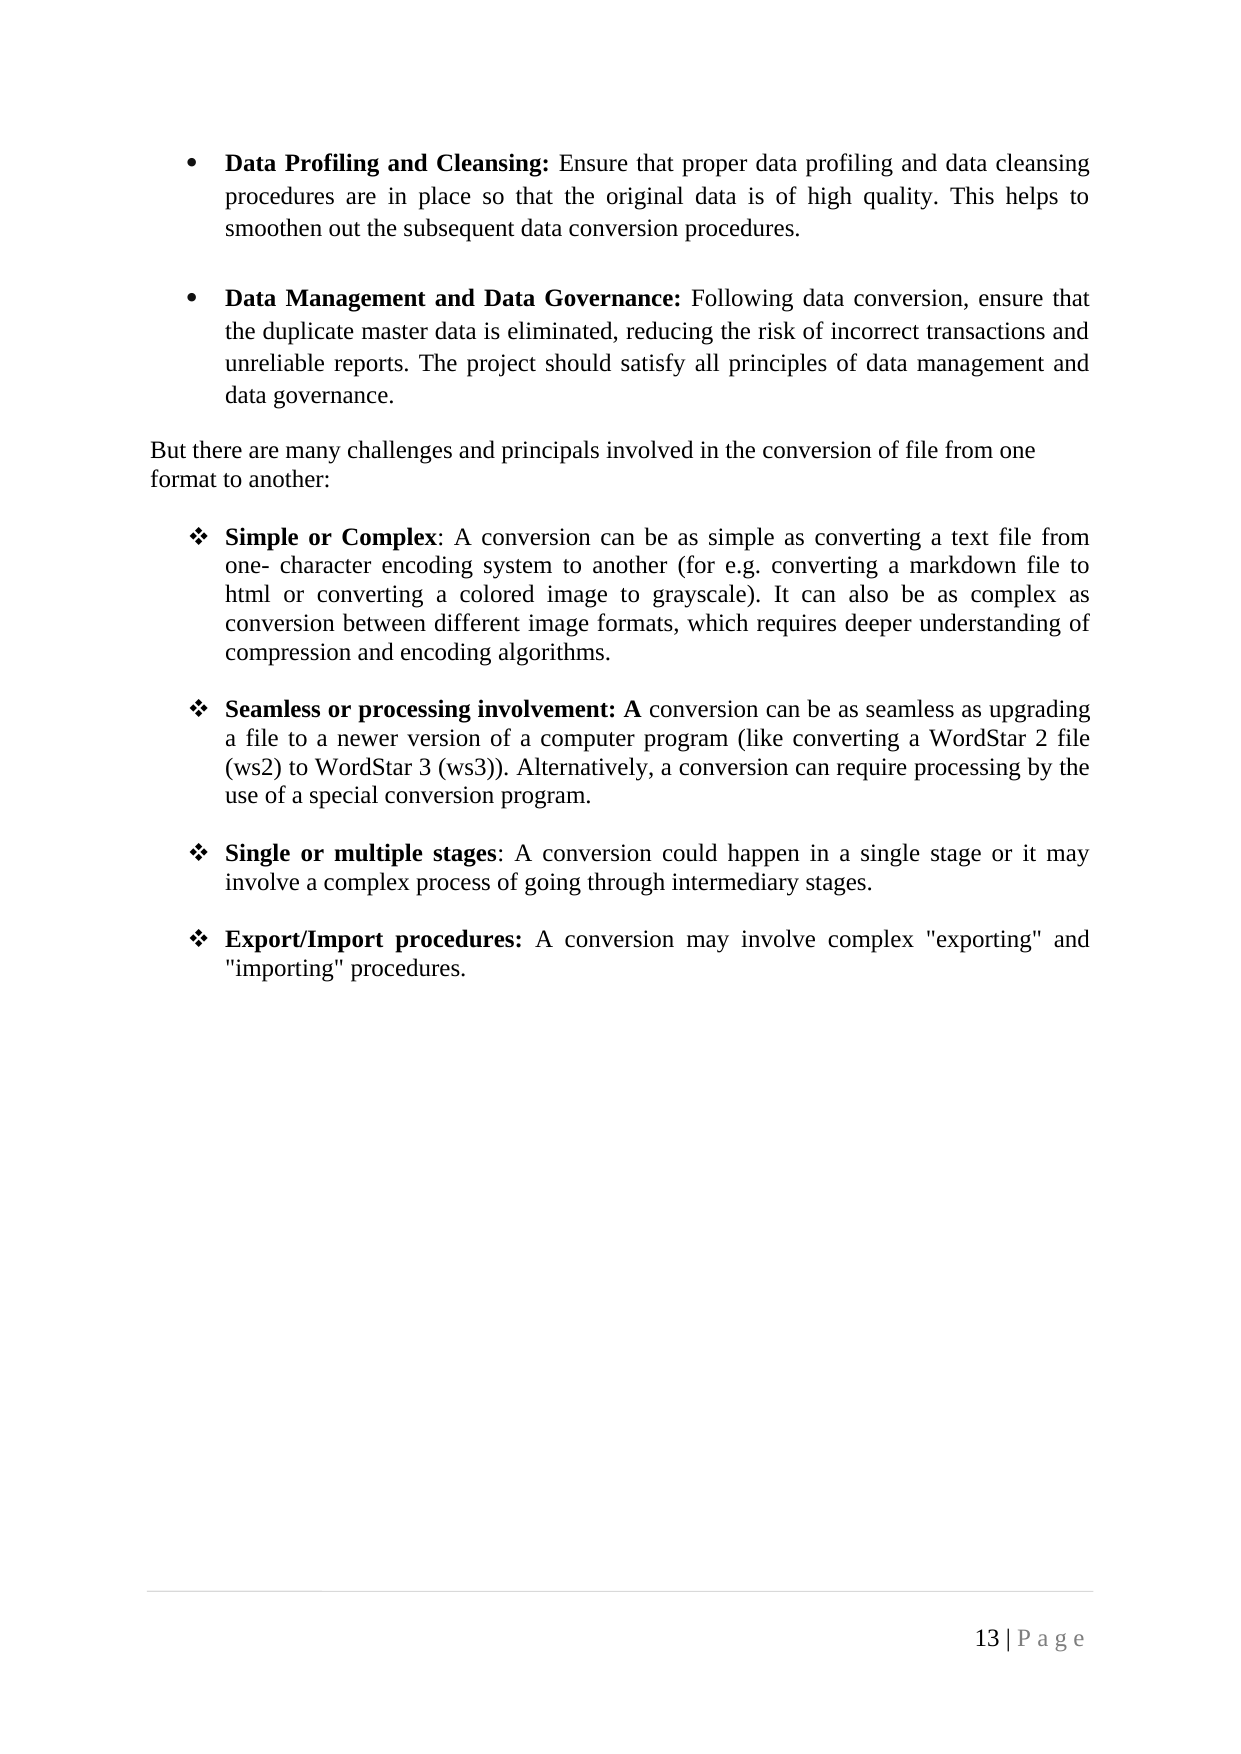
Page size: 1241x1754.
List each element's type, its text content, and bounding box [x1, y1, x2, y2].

text But there are many challenges and principals involved in the conversion of file from one format to another: [150, 436, 1037, 493]
list Data Management and Data Governance: Following data conversion, ensure that the duplicate master data is eliminated, reducing the risk of incorrect transactions and unreliable reports. The project should satisfy all principles of data management and data governance. [187, 283, 1090, 409]
list Export/Import procedures: A conversion may involve complex "exporting" and "importing" procedures. [187, 924, 1090, 982]
list Data Profiling and Cleansing: Ensure that proper data profiling and data cleansing procedures are in place so that the original data is of high quality. This helps to smoothen out the subsequent data conversion procedures. [187, 148, 1090, 242]
list Simple or Complex: A conversion can be as simple as converting a text file from one- character encoding system to another (for e.g. converting a markdown file to html or converting a colored image to grayscale). It can also be as complex as conversion between different image formats, which requires deeper understanding of compression and encoding algorithms. [187, 522, 1091, 665]
list Single or multiple stages: A conversion could happen in a single stage or it may involve a complex process of going through intermediary stages. [187, 838, 1090, 895]
list Seamless or processing involvement: A conversion can be as seamless as upgrading a file to a newer version of a computer program (like converting a WordStar 2 file (ws2) to WordStar 3 (ws3)). Alternatively, a conversion can require processing by the use of a special conversion program. [187, 694, 1091, 809]
